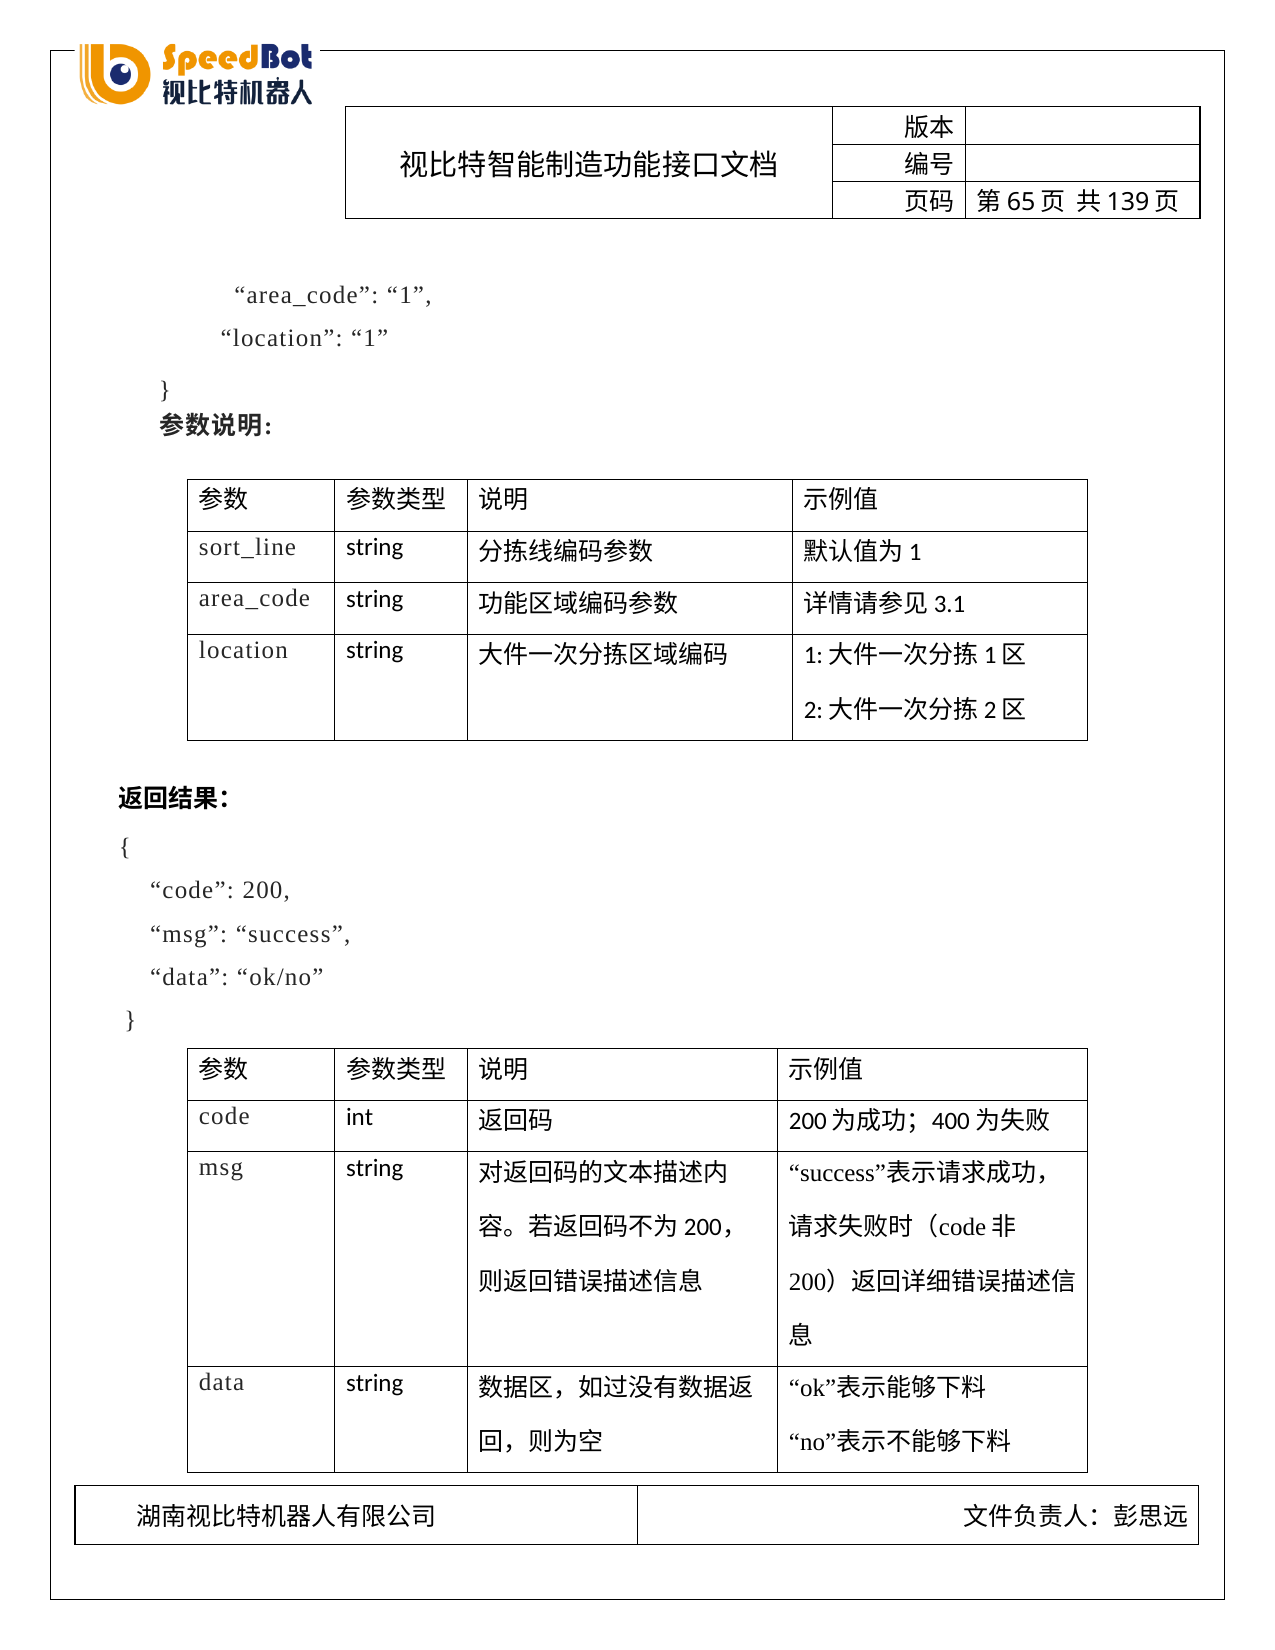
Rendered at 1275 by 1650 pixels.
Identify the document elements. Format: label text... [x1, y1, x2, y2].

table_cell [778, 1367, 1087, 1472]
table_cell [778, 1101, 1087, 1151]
picture [73, 20, 320, 127]
list “data”: “ok/no” [119, 962, 1200, 991]
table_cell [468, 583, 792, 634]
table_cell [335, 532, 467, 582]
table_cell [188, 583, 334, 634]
text } [106, 366, 1200, 404]
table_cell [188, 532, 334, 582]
list “code”: 200, [119, 876, 1200, 904]
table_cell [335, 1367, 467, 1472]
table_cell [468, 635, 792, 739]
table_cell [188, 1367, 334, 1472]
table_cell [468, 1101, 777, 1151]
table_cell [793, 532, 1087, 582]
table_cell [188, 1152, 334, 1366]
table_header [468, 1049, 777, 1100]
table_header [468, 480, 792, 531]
text “location”: “1” [75, 323, 1200, 352]
list { [119, 832, 1200, 861]
list 返回结果： [119, 778, 1200, 814]
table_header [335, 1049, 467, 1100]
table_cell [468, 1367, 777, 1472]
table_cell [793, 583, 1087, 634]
text 参数说明: [106, 404, 1200, 441]
list “msg”: “success”, [119, 919, 1200, 947]
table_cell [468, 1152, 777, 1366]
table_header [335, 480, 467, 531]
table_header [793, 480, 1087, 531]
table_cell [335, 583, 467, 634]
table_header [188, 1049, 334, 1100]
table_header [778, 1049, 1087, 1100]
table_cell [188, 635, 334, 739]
text } [75, 1005, 1200, 1034]
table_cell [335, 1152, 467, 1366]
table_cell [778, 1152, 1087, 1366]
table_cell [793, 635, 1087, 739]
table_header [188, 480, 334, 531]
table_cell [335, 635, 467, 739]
text “area_code”: “1”, [75, 280, 1200, 309]
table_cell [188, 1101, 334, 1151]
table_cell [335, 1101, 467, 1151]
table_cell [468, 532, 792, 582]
